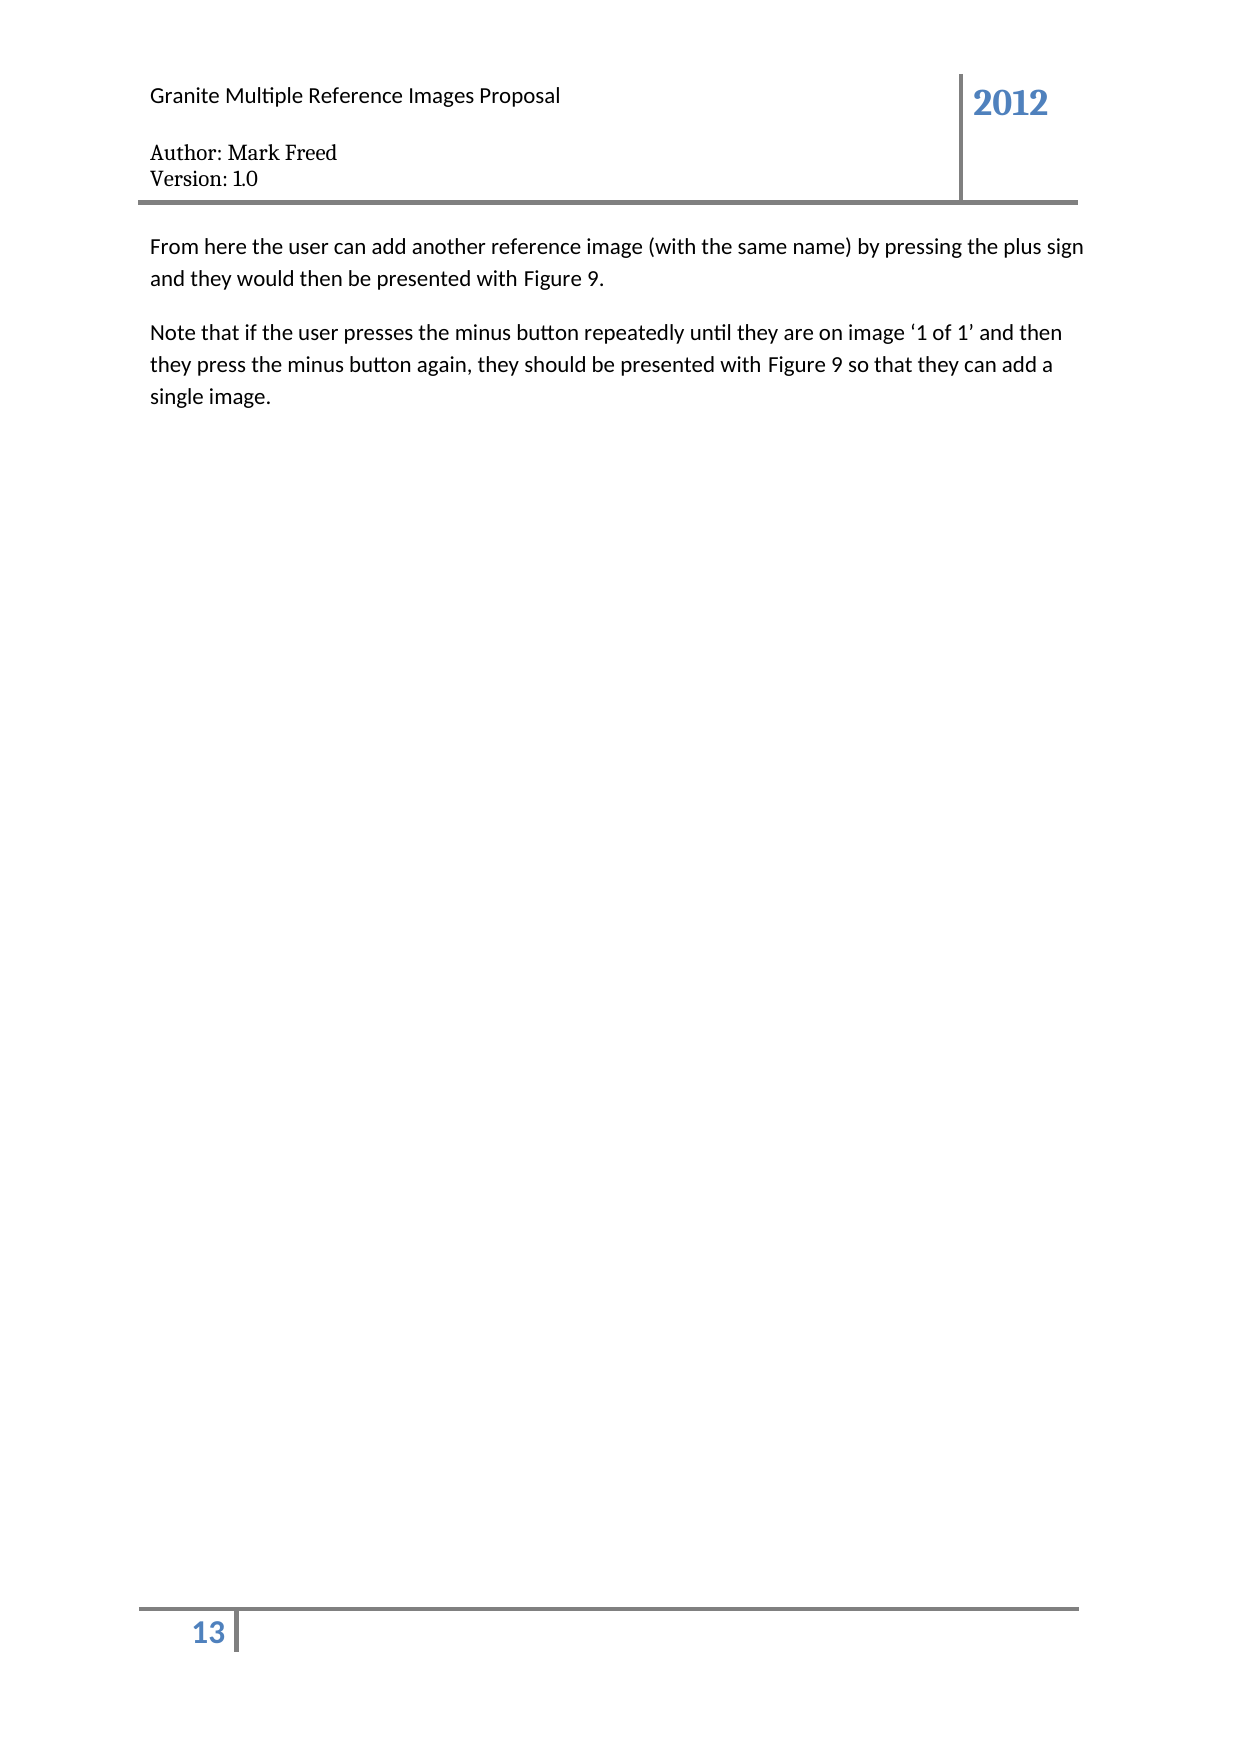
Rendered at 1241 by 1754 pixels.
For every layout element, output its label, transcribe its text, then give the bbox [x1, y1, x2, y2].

text From here the user can add another reference image (with the same name) by pressing the plus sign and they would then be presented with Figure 9. [150, 232, 1090, 293]
text Note that if the user presses the minus button repeatedly until they are on image ‘1 of 1’ and then they press the minus button again, they should be presented with Figure 9 so that they can add a single image. [150, 318, 1090, 410]
